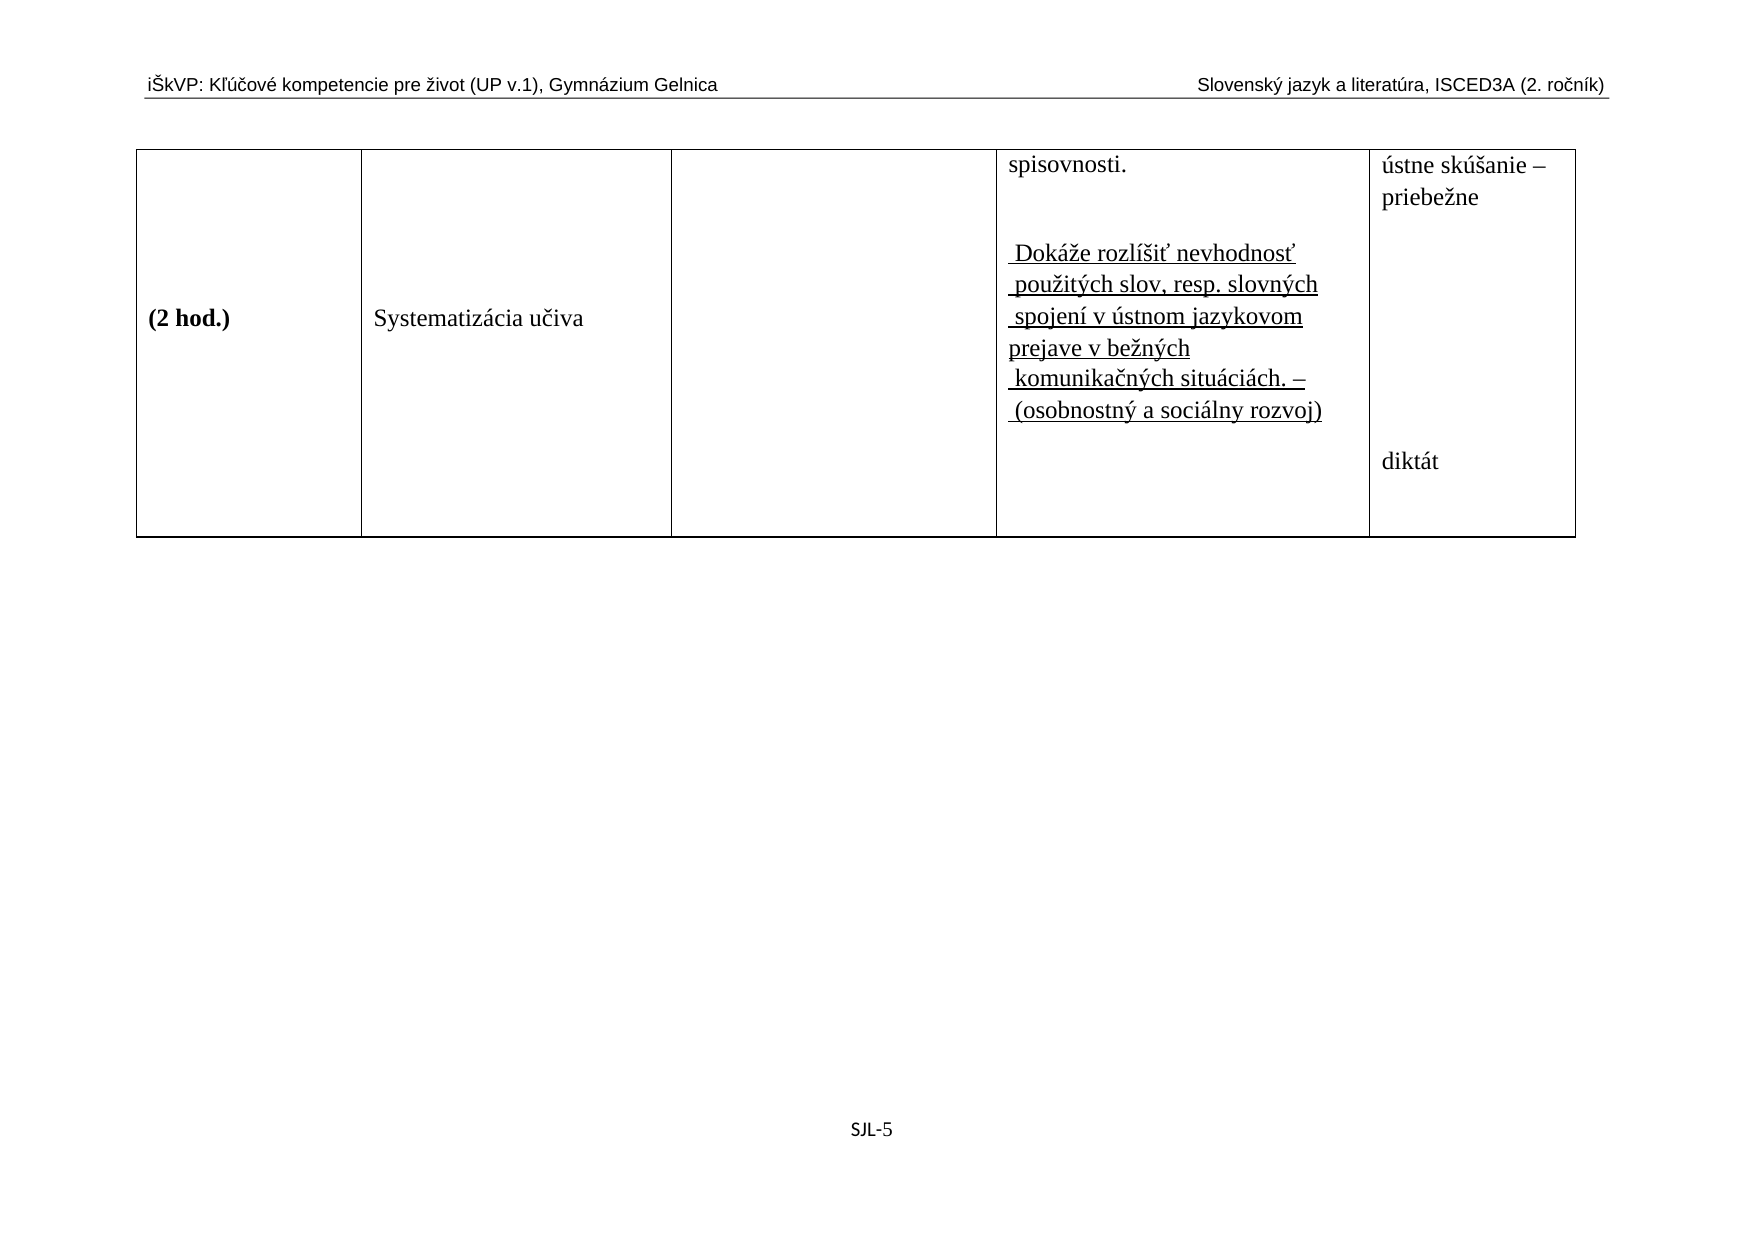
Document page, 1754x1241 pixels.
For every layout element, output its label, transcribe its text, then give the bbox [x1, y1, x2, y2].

table_header (2 hod.) [137, 150, 361, 536]
table_header ústne skúšanie – priebežne diktát [1370, 150, 1575, 536]
table_header Systematizácia učiva [362, 150, 671, 536]
table_header spisovnosti. Dokáže rozlíšiť nevhodnosť použitých slov, resp. slovných spojení v ústnom jazykovom prejave v bežných komunikačných situáciách. – (osobnostný a sociálny rozvoj) [997, 150, 1369, 536]
table_header [672, 150, 996, 536]
